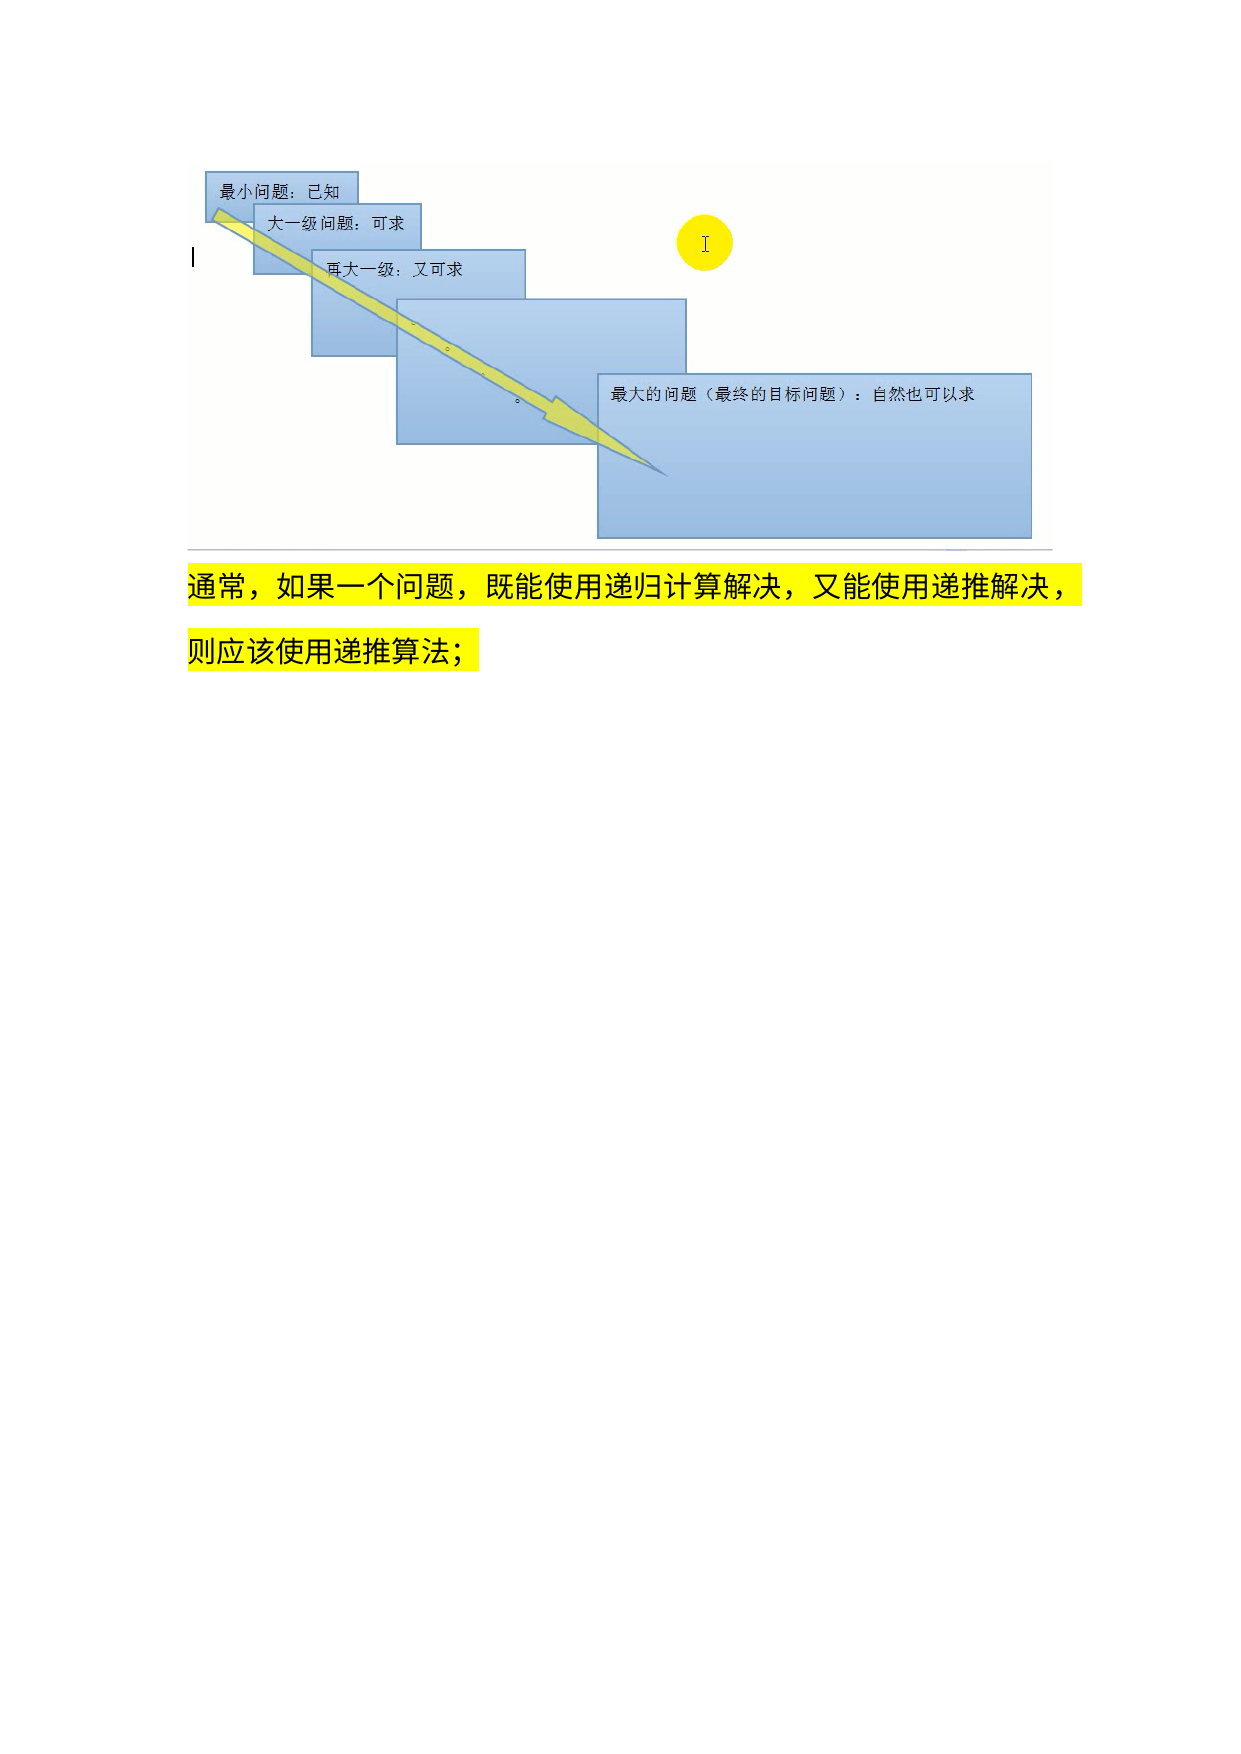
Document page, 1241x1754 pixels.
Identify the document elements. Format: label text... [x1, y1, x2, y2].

text 通常，如果一个问题，既能使用递归计算解决，又能使用递推解决，则应该使用递推算法； [187, 552, 1053, 682]
picture [187, 162, 1053, 551]
